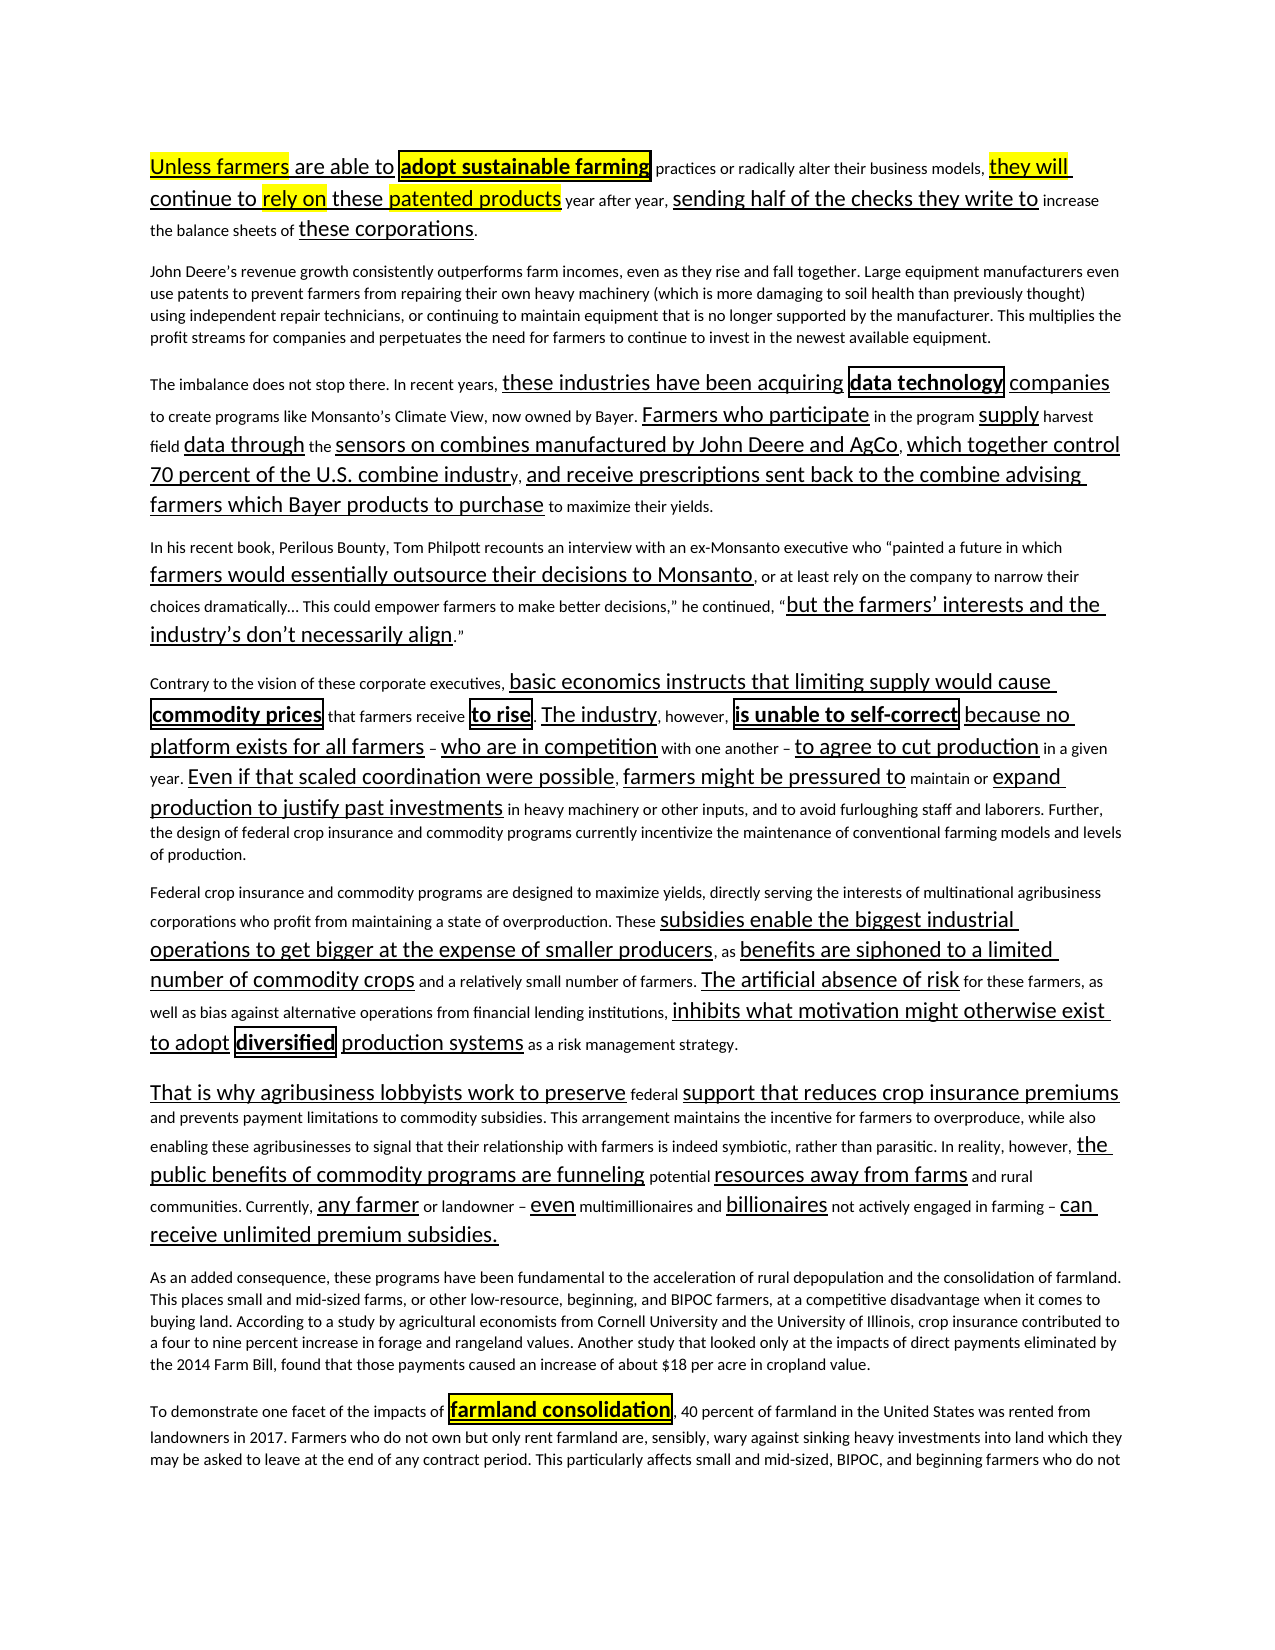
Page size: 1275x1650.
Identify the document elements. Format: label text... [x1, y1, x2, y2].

text John Deere’s revenue growth consistently outperforms farm incomes, even as they rise and fall together. Large equipment manufacturers even use patents to prevent farmers from repairing their own heavy machinery (which is more damaging to soil health than previously thought) using independent repair technicians, or continuing to maintain equipment that is no longer supported by the manufacturer. This multiplies the profit streams for companies and perpetuates the need for farmers to continue to invest in the newest available equipment. [150, 261, 1125, 347]
text The imbalance does not stop there. In recent years, these industries have been acquiring data technology companies to create programs like Monsanto’s Climate View, now owned by Bayer. Farmers who participate in the program supply harvest field data through the sensors on combines manufactured by John Deere and AgCo, which together control 70 percent of the U.S. combine industry, and receive prescriptions sent back to the combine advising farmers which Bayer products to purchase to maximize their yields. [150, 366, 1125, 519]
text In his recent book, Perilous Bounty, Tom Philpott recounts an interview with an ex-Monsanto executive who “painted a future in which farmers would essentially outsource their decisions to Monsanto, or at least rely on the company to narrow their choices dramatically… This could empower farmers to make better decisions,” he continued, “but the farmers’ interests and the industry’s don’t necessarily align.” [150, 537, 1125, 648]
text Unless farmers are able to adopt sustainable farming practices or radically alter their business models, they will continue to rely on these patented products year after year, sending half of the checks they write to increase the balance sheets of these corporations. [150, 150, 1125, 243]
text As an added consequence, these programs have been fundamental to the acceleration of rural depopulation and the consolidation of farmland. This places small and mid-sized farms, or other low-resource, beginning, and BIPOC farmers, at a competitive disadvantage when it comes to buying land. According to a study by agricultural economists from Cornell University and the University of Illinois, crop insurance contributed to a four to nine percent increase in forage and rangeland values. Another study that looked only at the impacts of direct payments eliminated by the 2014 Farm Bill, found that those payments caused an increase of about $18 per acre in cropland value. [150, 1267, 1125, 1375]
text Federal crop insurance and commodity programs are designed to maximize yields, directly serving the interests of multinational agribusiness corporations who profit from maintaining a state of overproduction. These subsidies enable the biggest industrial operations to get bigger at the expense of smaller producers, as benefits are siphoned to a limited number of commodity crops and a relatively small number of farmers. The artificial absence of risk for these farmers, as well as bias against alternative operations from financial lending institutions, inhibits what motivation might otherwise exist to adopt diversified production systems as a risk management strategy. [150, 883, 1125, 1058]
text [150, 1393, 1125, 1469]
text That is why agribusiness lobbyists work to preserve federal support that reduces crop insurance premiums and prevents payment limitations to commodity subsidies. This arrangement maintains the incentive for farmers to overproduce, while also enabling these agribusinesses to signal that their relationship with farmers is indeed symbiotic, rather than parasitic. In reality, however, the public benefits of commodity programs are funneling potential resources away from farms and rural communities. Currently, any farmer or landowner – even multimillionaires and billionaires not actively engaged in farming – can receive unlimited premium subsidies. [150, 1078, 1125, 1248]
text Contrary to the vision of these corporate executives, basic economics instructs that limiting supply would cause commodity prices that farmers receive to rise. The industry, however, is unable to self-correct because no platform exists for all farmers – who are in competition with one another – to agree to cut production in a given year. Even if that scaled coordination were possible, farmers might be pressured to maintain or expand production to justify past investments in heavy machinery or other inputs, and to avoid furloughing staff and laborers. Further, the design of federal crop insurance and commodity programs currently incentivize the maintenance of conventional farming models and levels of production. [150, 667, 1125, 864]
